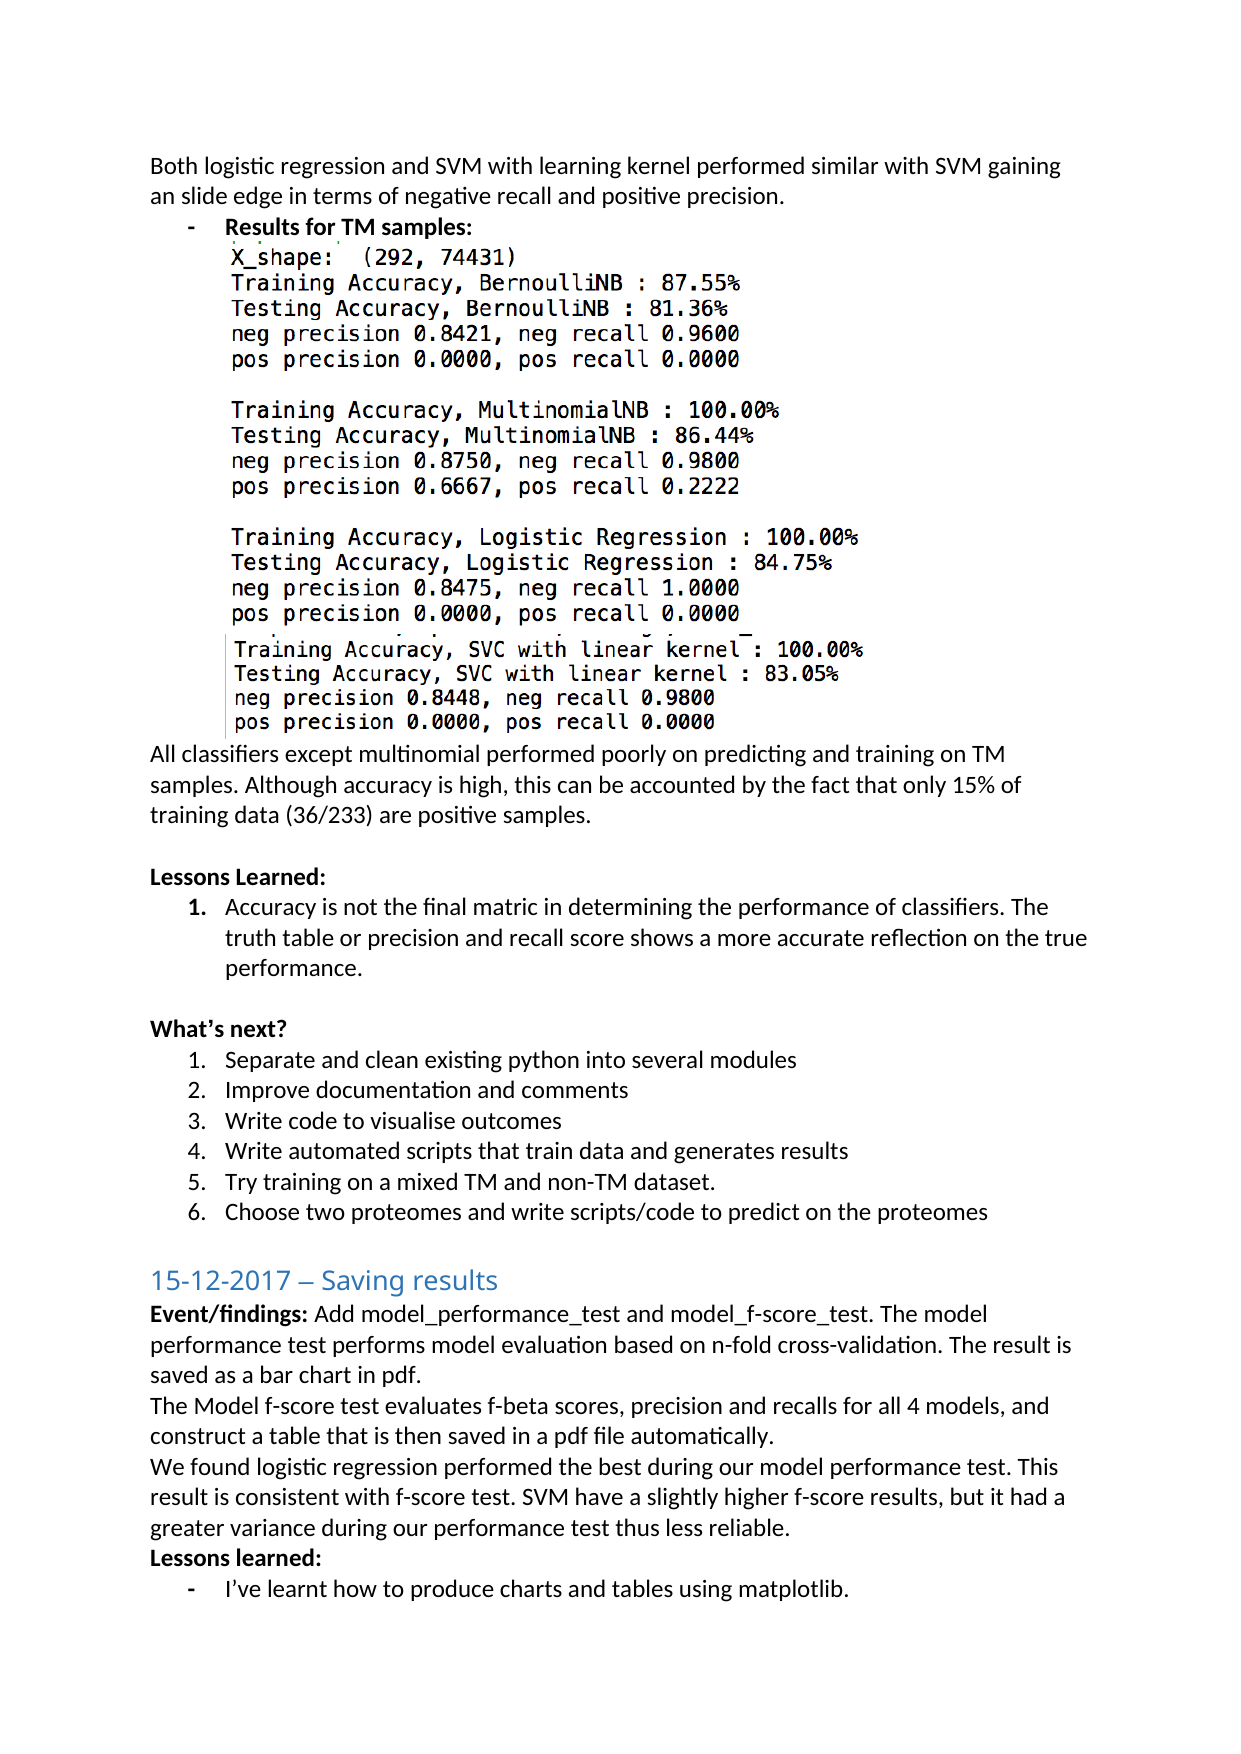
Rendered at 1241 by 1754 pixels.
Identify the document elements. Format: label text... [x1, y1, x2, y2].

text What’s next? [150, 1013, 1090, 1044]
text We found logistic regression performed the best during our model performance test. This result is consistent with f-score test. SVM have a slightly higher f-score results, but it had a greater variance during our performance test thus less reliable. [150, 1451, 1090, 1543]
list Try training on a mixed TM and non-TM dataset. [187, 1166, 1090, 1196]
text Lessons Learned: [150, 861, 1090, 891]
list Write automated scripts that train data and generates results [187, 1135, 1090, 1166]
picture [225, 241, 890, 739]
text All classifiers except multinomial performed poorly on predicting and training on TM samples. Although accuracy is high, this can be accounted by the fact that only 15% of training data (36/233) are positive samples. [150, 738, 1090, 830]
list Separate and clean existing python into several modules [187, 1044, 1090, 1074]
text Lessons learned: [150, 1543, 1090, 1573]
list Choose two proteomes and write scripts/code to predict on the proteomes [187, 1196, 1090, 1227]
list Accuracy is not the final matric in determining the performance of classifiers. The truth table or precision and recall score shows a more accurate reflection on the true performance. [187, 891, 1090, 983]
text Event/findings: Add model_performance_test and model_f-score_test. The model performance test performs model evaluation based on n-fold cross-validation. The result is saved as a bar chart in pdf. [150, 1298, 1090, 1390]
list I’ve learnt how to produce charts and tables using matplotlib. [187, 1573, 1090, 1604]
text The Model f-score test evaluates f-beta scores, precision and recalls for all 4 models, and construct a table that is then saved in a pdf file automatically. [150, 1390, 1090, 1451]
list Improve documentation and comments [187, 1074, 1090, 1105]
text Both logistic regression and SVM with learning kernel performed similar with SVM gaining an slide edge in terms of negative recall and positive precision. [150, 150, 1090, 211]
subtitle 15-12-2017 – Saving results [150, 1262, 1090, 1298]
list Write code to visualise outcomes [187, 1105, 1090, 1135]
